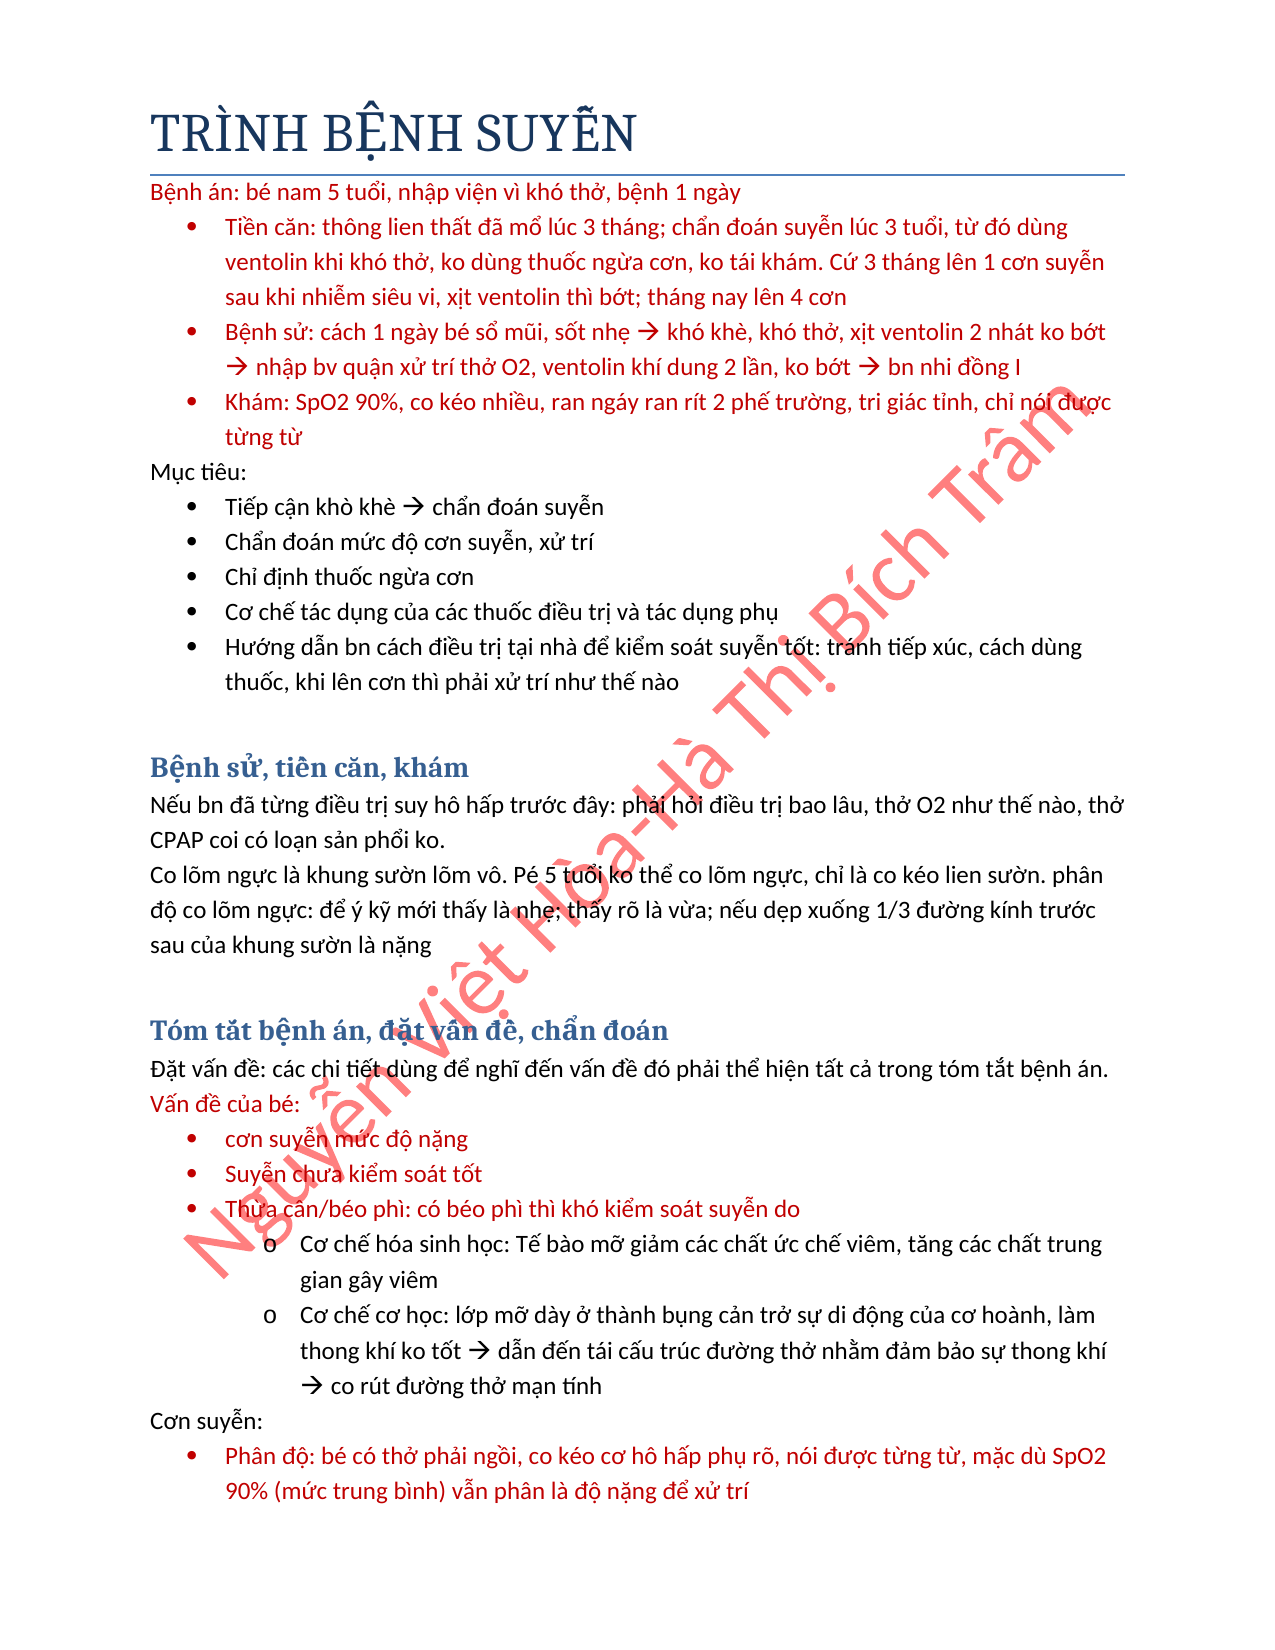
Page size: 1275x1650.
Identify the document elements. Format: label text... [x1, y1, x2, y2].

text Cơn suyễn: [150, 1405, 1125, 1436]
text Bệnh án: bé nam 5 tuổi, nhập viện vì khó thở, bệnh 1 ngày [150, 176, 1125, 206]
list Phân độ: bé có thở phải ngồi, co kéo cơ hô hấp phụ rõ, nói được từng từ, mặc dù SpO2 90% (mức trung bình) vẫn phân là độ nặng để xử trí [187, 1440, 1125, 1506]
list Tiếp cận khò khè chẩn đoán suyễn [187, 491, 1125, 521]
list Bệnh sử: cách 1 ngày bé sổ mũi, sốt nhẹ khó khè, khó thở, xịt ventolin 2 nhát ko bớt nhập bv quận xử trí thở O2, ventolin khí dung 2 lần, ko bớt bn nhi đồng I [187, 316, 1125, 381]
list Cơ chế hóa sinh học: Tế bào mỡ giảm các chất ức chế viêm, tăng các chất trung gian gây viêm [262, 1228, 1125, 1294]
list cơn suyễn mức độ nặng [187, 1123, 1125, 1153]
text Vấn đề của bé: [150, 1088, 1125, 1118]
list Hướng dẫn bn cách điều trị tại nhà để kiểm soát suyễn tốt: tránh tiếp xúc, cách dùng thuốc, khi lên cơn thì phải xử trí như thế nào [187, 631, 1125, 696]
subtitle Tóm tắt bệnh án, đặt vấn đề, chẩn đoán [150, 1014, 1125, 1048]
text Đặt vấn đề: các chi tiết dùng để nghĩ đến vấn đề đó phải thể hiện tất cả trong tóm tắt bệnh án. [150, 1053, 1125, 1083]
text Mục tiêu: [150, 456, 1125, 486]
title TRÌNH BỆNH SUYỄN [150, 103, 1125, 174]
list Suyễn chưa kiểm soát tốt [187, 1158, 1125, 1188]
list Tiền căn: thông lien thất đã mổ lúc 3 tháng; chẩn đoán suyễn lúc 3 tuổi, từ đó dùng ventolin khi khó thở, ko dùng thuốc ngừa cơn, ko tái khám. Cứ 3 tháng lên 1 cơn suyễn sau khi nhiễm siêu vi, xịt ventolin thì bớt; tháng nay lên 4 cơn [187, 211, 1125, 311]
subtitle Bệnh sử, tiền căn, khám [150, 751, 1125, 784]
list Khám: SpO2 90%, co kéo nhiều, ran ngáy ran rít 2 phế trường, tri giác tỉnh, chỉ nói được từng từ [187, 386, 1125, 451]
text Nếu bn đã từng điều trị suy hô hấp trước đây: phải hỏi điều trị bao lâu, thở O2 như thế nào, thở CPAP coi có loạn sản phổi ko. [150, 789, 1125, 855]
list Chỉ định thuốc ngừa cơn [187, 561, 1125, 591]
list Chẩn đoán mức độ cơn suyễn, xử trí [187, 526, 1125, 556]
text Co lõm ngực là khung sườn lõm vô. Pé 5 tuổi ko thể co lõm ngực, chỉ là co kéo lien sườn. phân độ co lõm ngực: để ý kỹ mới thấy là nhẹ; thấy rõ là vừa; nếu dẹp xuống 1/3 đường kính trước sau của khung sườn là nặng [150, 859, 1125, 960]
list Thừa cân/béo phì: có béo phì thì khó kiểm soát suyễn do [187, 1193, 1125, 1223]
list Cơ chế cơ học: lớp mỡ dày ở thành bụng cản trở sự di động của cơ hoành, làm thong khí ko tốt dẫn đến tái cấu trúc đường thở nhằm đảm bảo sự thong khí co rút đường thở mạn tính [262, 1299, 1125, 1401]
list Cơ chế tác dụng của các thuốc điều trị và tác dụng phụ [187, 596, 1125, 626]
